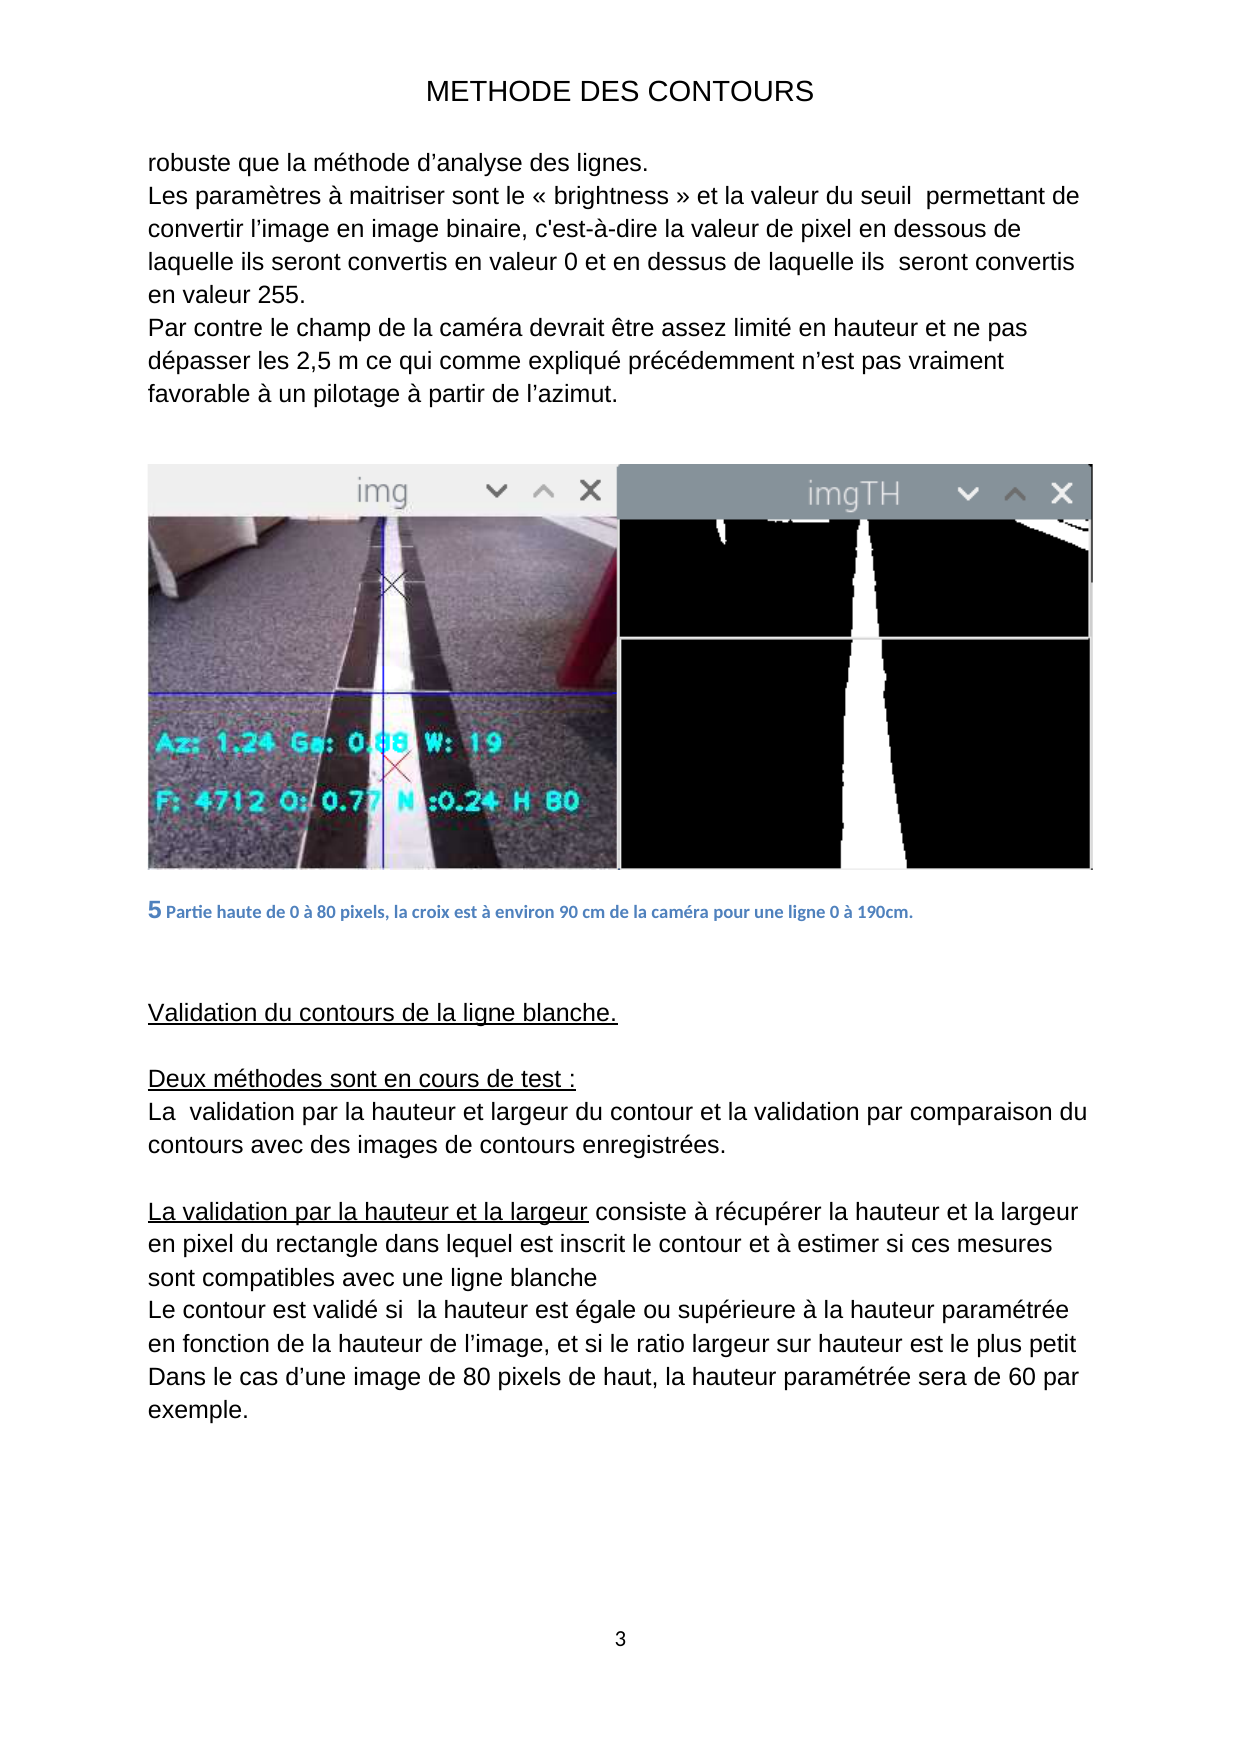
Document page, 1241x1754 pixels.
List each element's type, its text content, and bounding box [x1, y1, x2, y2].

text 5 Partie haute de 0 à 80 pixels, la croix est à environ 90 cm de la caméra pour une ligne 0 à 190cm. [148, 895, 1093, 924]
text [148, 148, 1093, 440]
text Validation du contours de la ligne blanche. Deux méthodes sont en cours de test : La validation par la hauteur et largeur du contour et la validation par comparaison du contours avec des images de contours enregistrées. La validation par la hauteur et la largeur consiste à récupérer la hauteur et la largeur en pixel du rectangle dans lequel est inscrit le contour et à estimer si ces mesures sont compatibles avec une ligne blanche Le contour est validé si la hauteur est égale ou supérieure à la hauteur paramétrée en fonction de la hauteur de l’image, et si le ratio largeur sur hauteur est le plus petit Dans le cas d’une image de 80 pixels de haut, la hauteur paramétrée sera de 60 par exemple. [148, 998, 1093, 1423]
picture [147, 464, 1093, 870]
